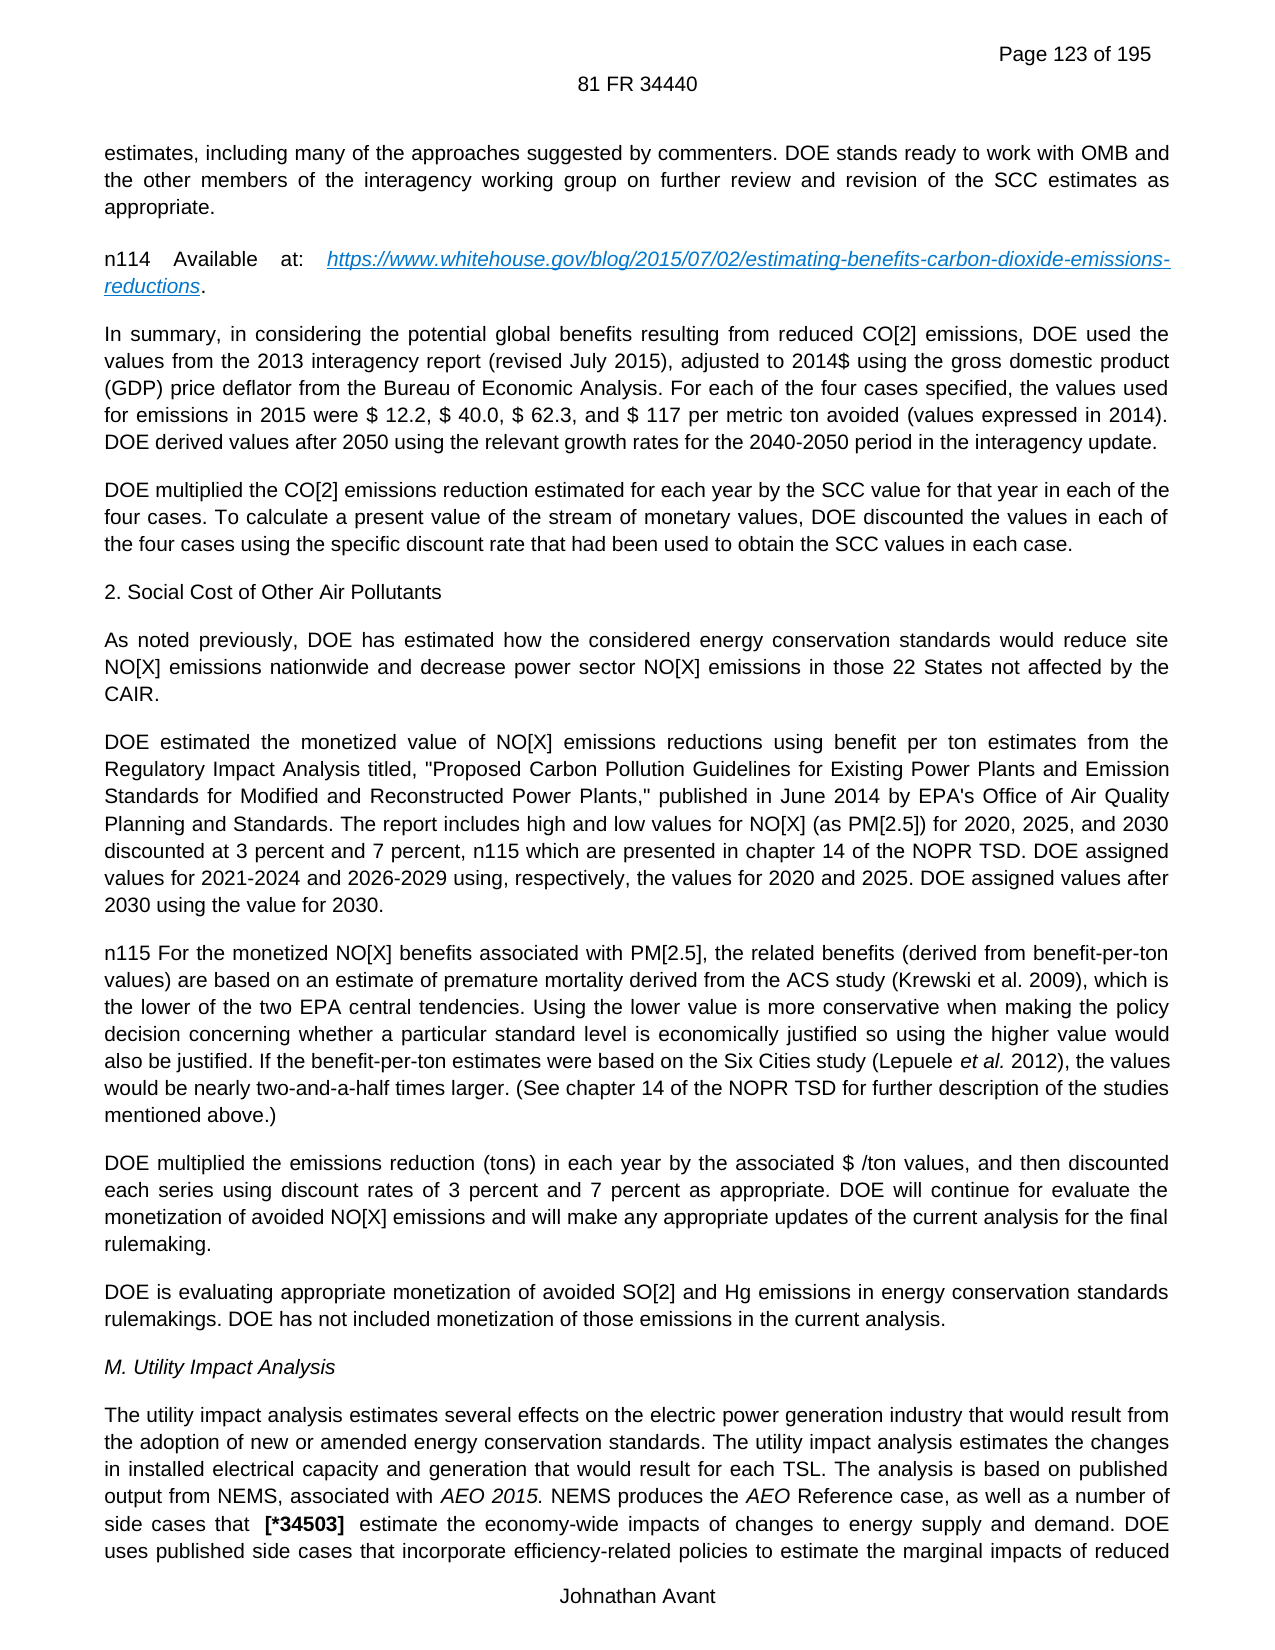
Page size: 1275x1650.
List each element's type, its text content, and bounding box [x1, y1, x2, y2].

text As noted previously, DOE has estimated how the considered energy conservation standards would reduce site NO[X] emissions nationwide and decrease power sector NO[X] emissions in those 22 States not affected by the CAIR. [104, 625, 1171, 706]
text n115 For the monetized NO[X] benefits associated with PM[2.5], the related benefits (derived from benefit-per-ton values) are based on an estimate of premature mortality derived from the ACS study (Krewski et al. 2009), which is the lower of the two EPA central tendencies. Using the lower value is more conservative when making the policy decision concerning whether a particular standard level is economically justified so using the higher value would also be justified. If the benefit-per-ton estimates were based on the Six Cities study (Lepuele et al. 2012), the values would be nearly two-and-a-half times larger. (See chapter 14 of the NOPR TSD for further description of the studies mentioned above.) [104, 937, 1171, 1127]
text DOE is evaluating appropriate monetization of avoided SO[2] and Hg emissions in energy conservation standards rulemakings. DOE has not included monetization of those emissions in the current analysis. [104, 1277, 1171, 1331]
text DOE estimated the monetized value of NO[X] emissions reductions using benefit per ton estimates from the Regulatory Impact Analysis titled, "Proposed Carbon Pollution Guidelines for Existing Power Plants and Emission Standards for Modified and Reconstructed Power Plants," published in June 2014 by EPA's Office of Air Quality Planning and Standards. The report includes high and low values for NO[X] (as PM[2.5]) for 2020, 2025, and 2030 discounted at 3 percent and 7 percent, n115 which are presented in chapter 14 of the NOPR TSD. DOE assigned values for 2021-2024 and 2026-2029 using, respectively, the values for 2020 and 2025. DOE assigned values after 2030 using the value for 2030. [104, 727, 1171, 917]
text DOE multiplied the emissions reduction (tons) in each year by the associated $ /ton values, and then discounted each series using discount rates of 3 percent and 7 percent as appropriate. DOE will continue for evaluate the monetization of avoided NO[X] emissions and will make any appropriate updates of the current analysis for the final rulemaking. [104, 1148, 1171, 1256]
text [104, 137, 1171, 219]
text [104, 1400, 1171, 1562]
text DOE multiplied the CO[2] emissions reduction estimated for each year by the SCC value for that year in each of the four cases. To calculate a present value of the stream of monetary values, DOE discounted the values in each of the four cases using the specific discount rate that had been used to obtain the SCC values in each case. [104, 475, 1171, 556]
text M. Utility Impact Analysis [104, 1352, 1171, 1379]
text In summary, in considering the potential global benefits resulting from reduced CO[2] emissions, DOE used the values from the 2013 interagency report (revised July 2015), adjusted to 2014$ using the gross domestic product (GDP) price deflator from the Bureau of Economic Analysis. For each of the four cases specified, the values used for emissions in 2015 were $ 12.2, $ 40.0, $ 62.3, and $ 117 per metric ton avoided (values expressed in 2014). DOE derived values after 2050 using the relevant growth rates for the 2040-2050 period in the interagency update. [104, 319, 1171, 454]
text n114 Available at: https://www.whitehouse.gov/blog/2015/07/02/estimating-benefits-carbon-dioxide-emissions-reductions. [104, 244, 1171, 298]
text 2. Social Cost of Other Air Pollutants [104, 577, 1171, 604]
